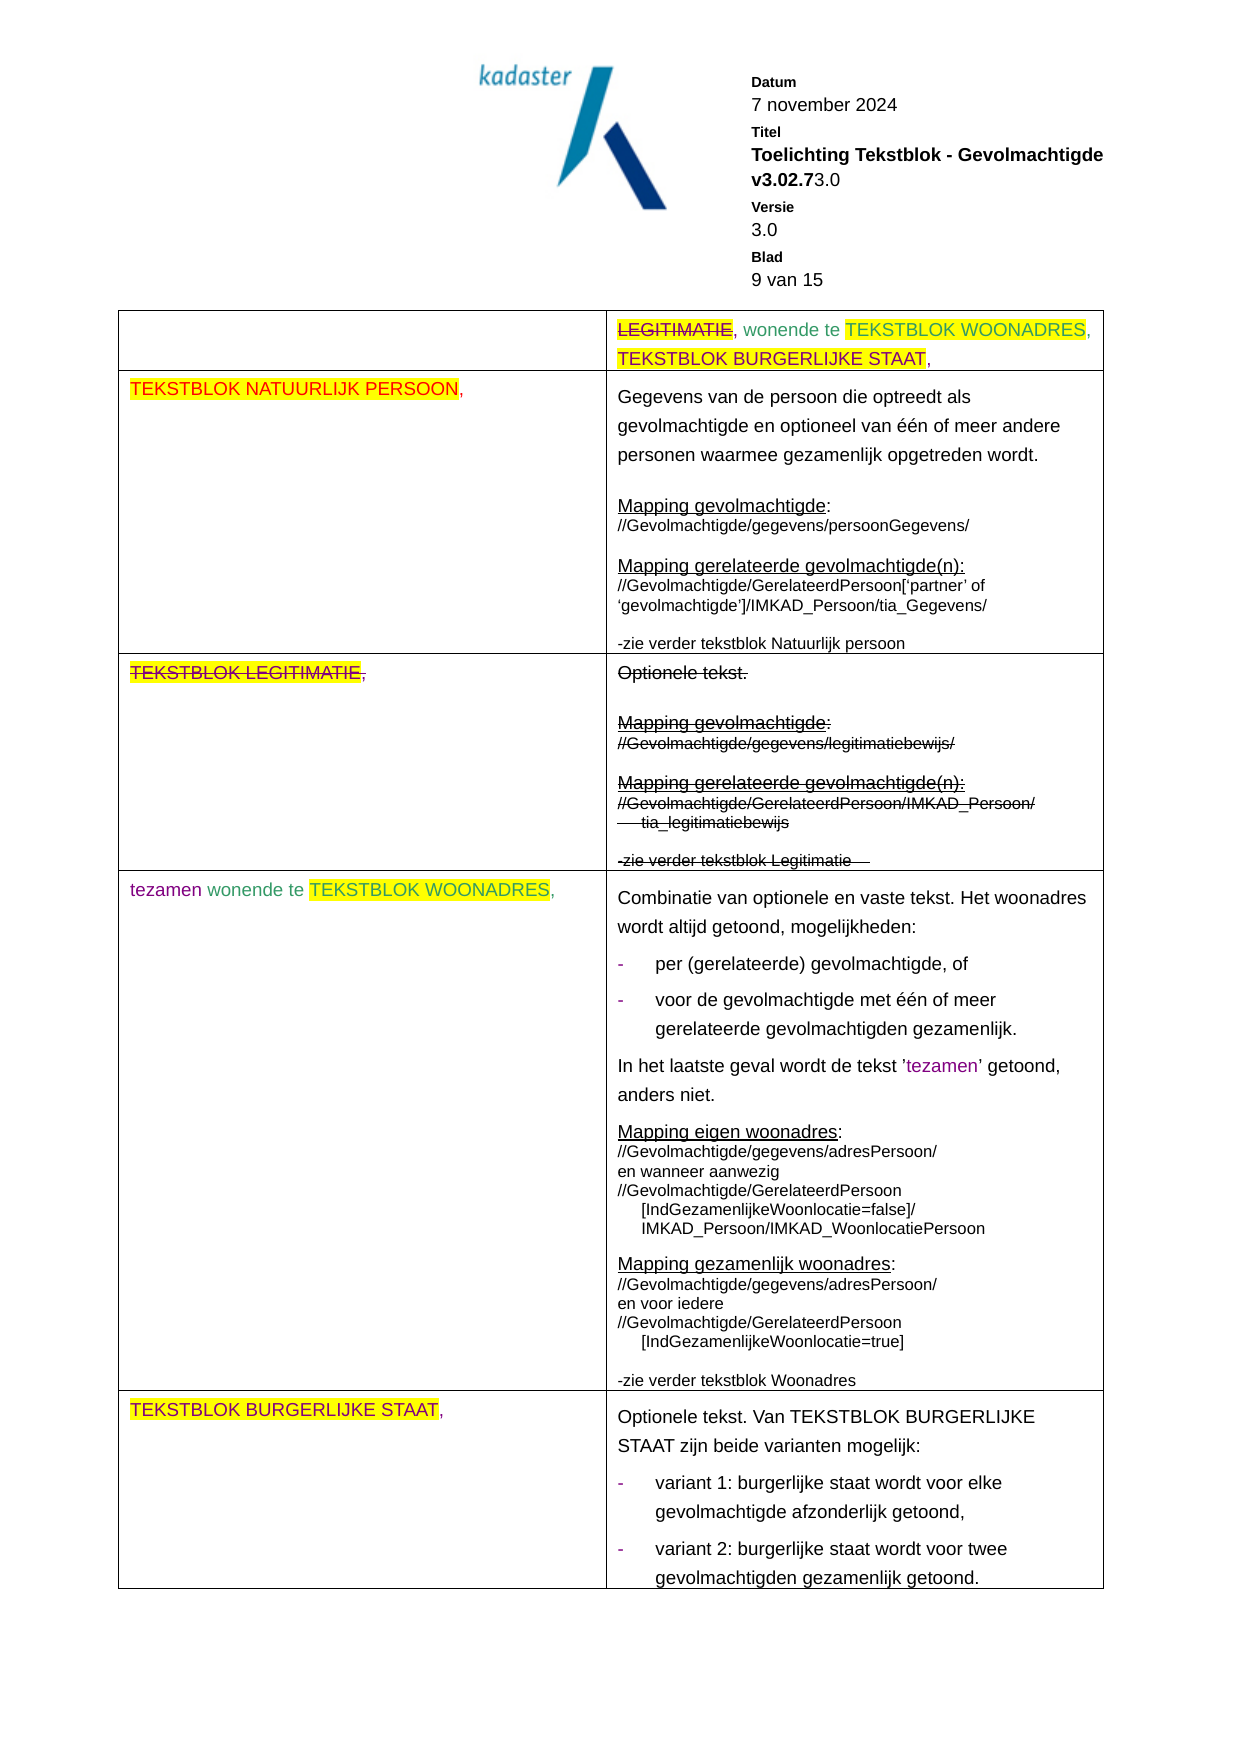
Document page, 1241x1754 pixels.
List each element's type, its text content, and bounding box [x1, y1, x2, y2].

table_cell TEKSTBLOK BURGERLIJKE STAAT, [119, 1391, 606, 1588]
table_cell [119, 311, 606, 369]
table_cell TEKSTBLOK NATUURLIJK PERSOON, [119, 371, 606, 653]
picture [462, 42, 682, 226]
table_cell tezamen wonende te TEKSTBLOK WOONADRES, [119, 871, 606, 1390]
table_cell TEKSTBLOK LEGITIMATIE, [119, 654, 606, 870]
table_cell Gegevens van de persoon die optreedt als gevolmachtigde en optioneel van één of meer andere personen waarmee gezamenlijk opgetreden wordt. Mapping gevolmachtigde: //Gevolmachtigde/gegevens/persoonGegevens/ Mapping gerelateerde gevolmachtigde(n): //Gevolmachtigde/GerelateerdPersoon[‘partner’ of ‘gevolmachtigde’]/IMKAD_Persoon/tia_Gegevens/ -zie verder tekstblok Natuurlijk persoon [607, 371, 1103, 653]
table_cell Combinatie van optionele en vaste tekst. Het woonadres wordt altijd getoond, mogelijkheden: per (gerelateerde) gevolmachtigde, of voor de gevolmachtigde met één of meer gerelateerde gevolmachtigden gezamenlijk. In het laatste geval wordt de tekst ’tezamen’ getoond, anders niet. Mapping eigen woonadres: //Gevolmachtigde/gegevens/adresPersoon/ en wanneer aanwezig //Gevolmachtigde/GerelateerdPersoon [IndGezamenlijkeWoonlocatie=false]/ IMKAD_Persoon/IMKAD_WoonlocatiePersoon Mapping gezamenlijk woonadres: //Gevolmachtigde/gegevens/adresPersoon/ en voor iedere //Gevolmachtigde/GerelateerdPersoon [IndGezamenlijkeWoonlocatie=true] -zie verder tekstblok Woonadres [607, 871, 1103, 1390]
table_cell Optionele tekst. Mapping gevolmachtigde: //Gevolmachtigde/gegevens/legitimatiebewijs/ Mapping gerelateerde gevolmachtigde(n): //Gevolmachtigde/GerelateerdPersoon/IMKAD_Persoon/ tia_legitimatiebewijs -zie verder tekstblok Legitimatie [607, 654, 1103, 870]
